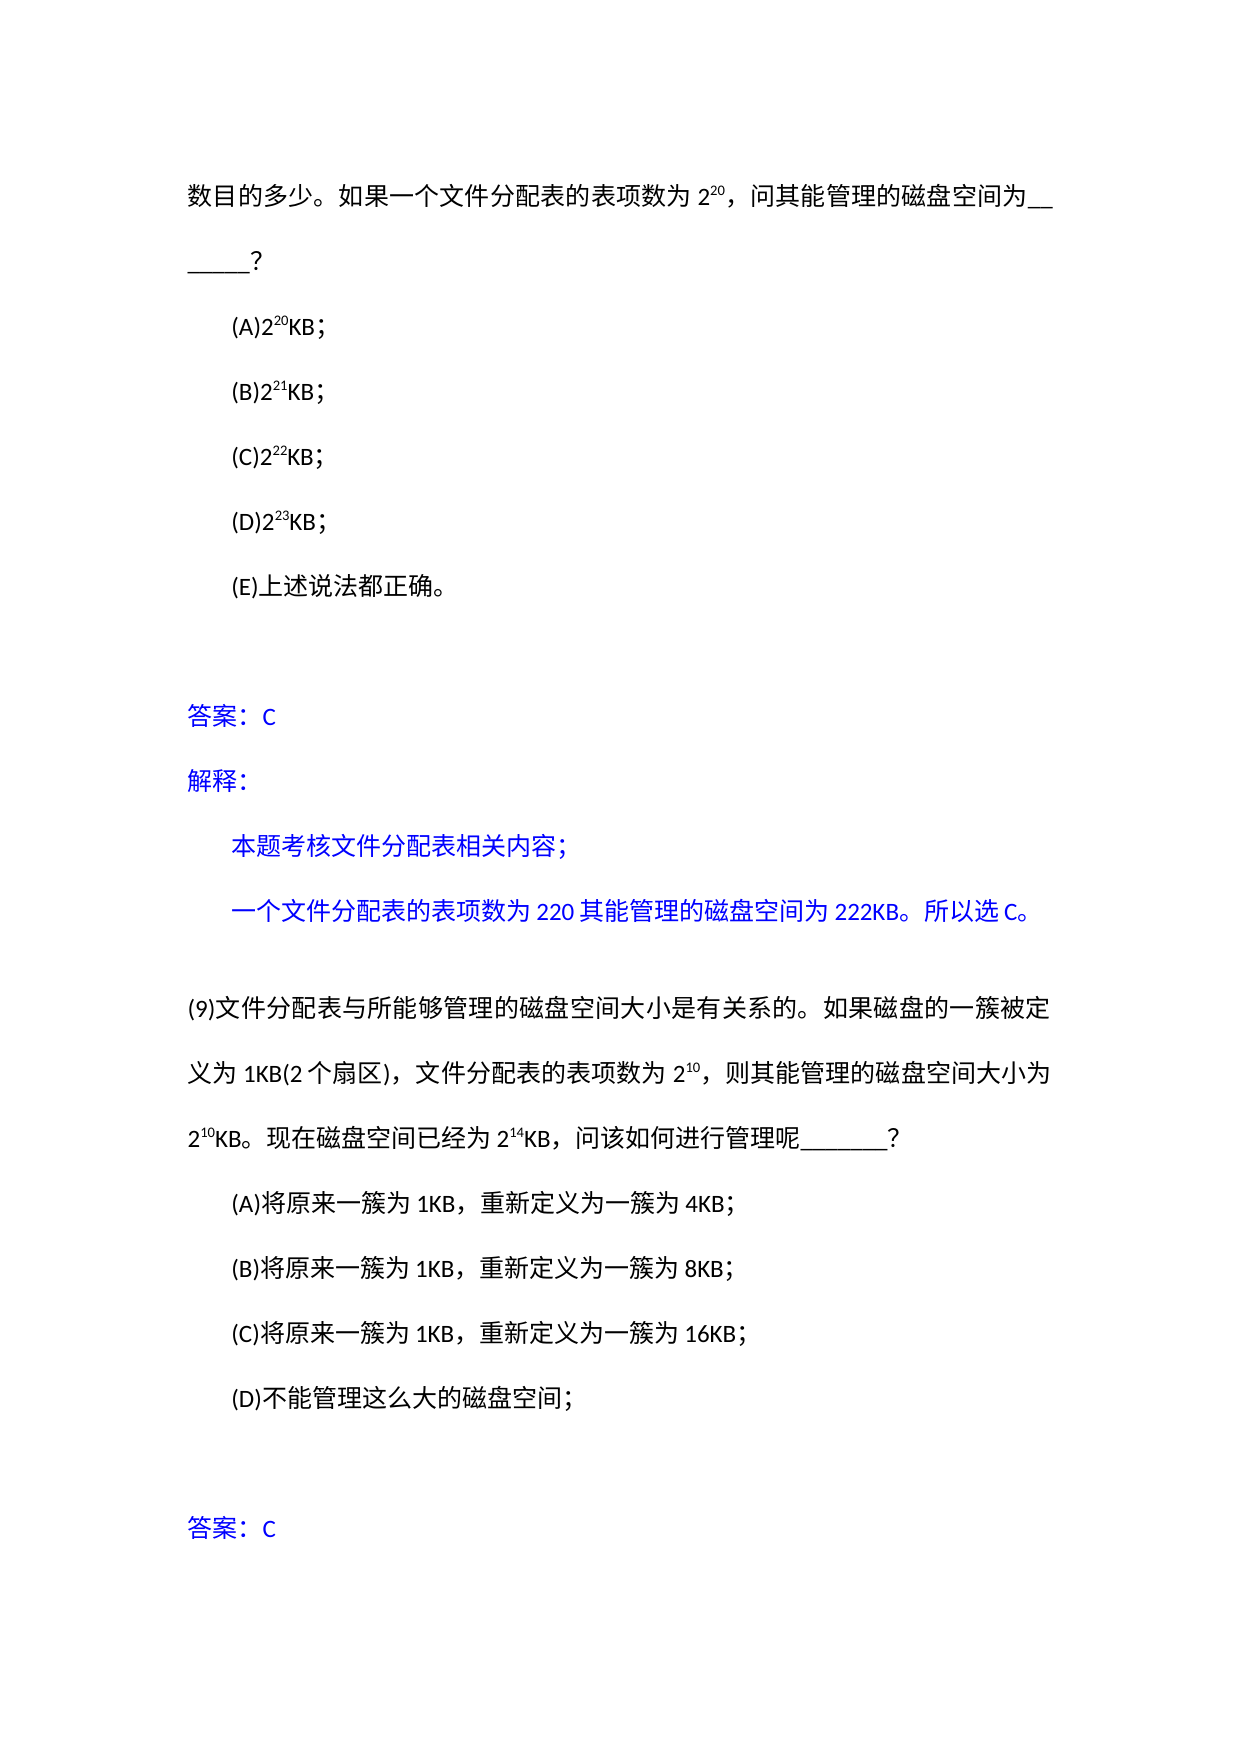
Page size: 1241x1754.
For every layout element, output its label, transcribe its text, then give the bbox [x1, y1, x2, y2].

text (C)将原来一簇为1KB，重新定义为一簇为16KB； [187, 1299, 1053, 1364]
text 解释： [187, 747, 1053, 812]
text (C)222KB； [187, 422, 1053, 487]
text (B)221KB； [187, 357, 1053, 422]
text (D)223KB； [187, 487, 1053, 552]
text 答案：C [187, 682, 1053, 747]
text 本题考核文件分配表相关内容； [187, 812, 1053, 877]
text (A)将原来一簇为1KB，重新定义为一簇为4KB； [187, 1169, 1053, 1234]
text (A)220KB； [187, 292, 1053, 357]
text 答案：C [187, 1494, 1053, 1559]
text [187, 162, 1053, 292]
text (B)将原来一簇为1KB，重新定义为一簇为8KB； [187, 1234, 1053, 1299]
text (D)不能管理这么大的磁盘空间； [187, 1364, 1053, 1429]
text 一个文件分配表的表项数为220其能管理的磁盘空间为222KB。所以选C。 [187, 877, 1053, 942]
text (E)上述说法都正确。 [187, 552, 1053, 617]
text (9)文件分配表与所能够管理的磁盘空间大小是有关系的。如果磁盘的一簇被定义为1KB(2个扇区)，文件分配表的表项数为210，则其能管理的磁盘空间大小为210KB。现在磁盘空间已经为214KB，问该如何进行管理呢_______？ [187, 974, 1053, 1169]
